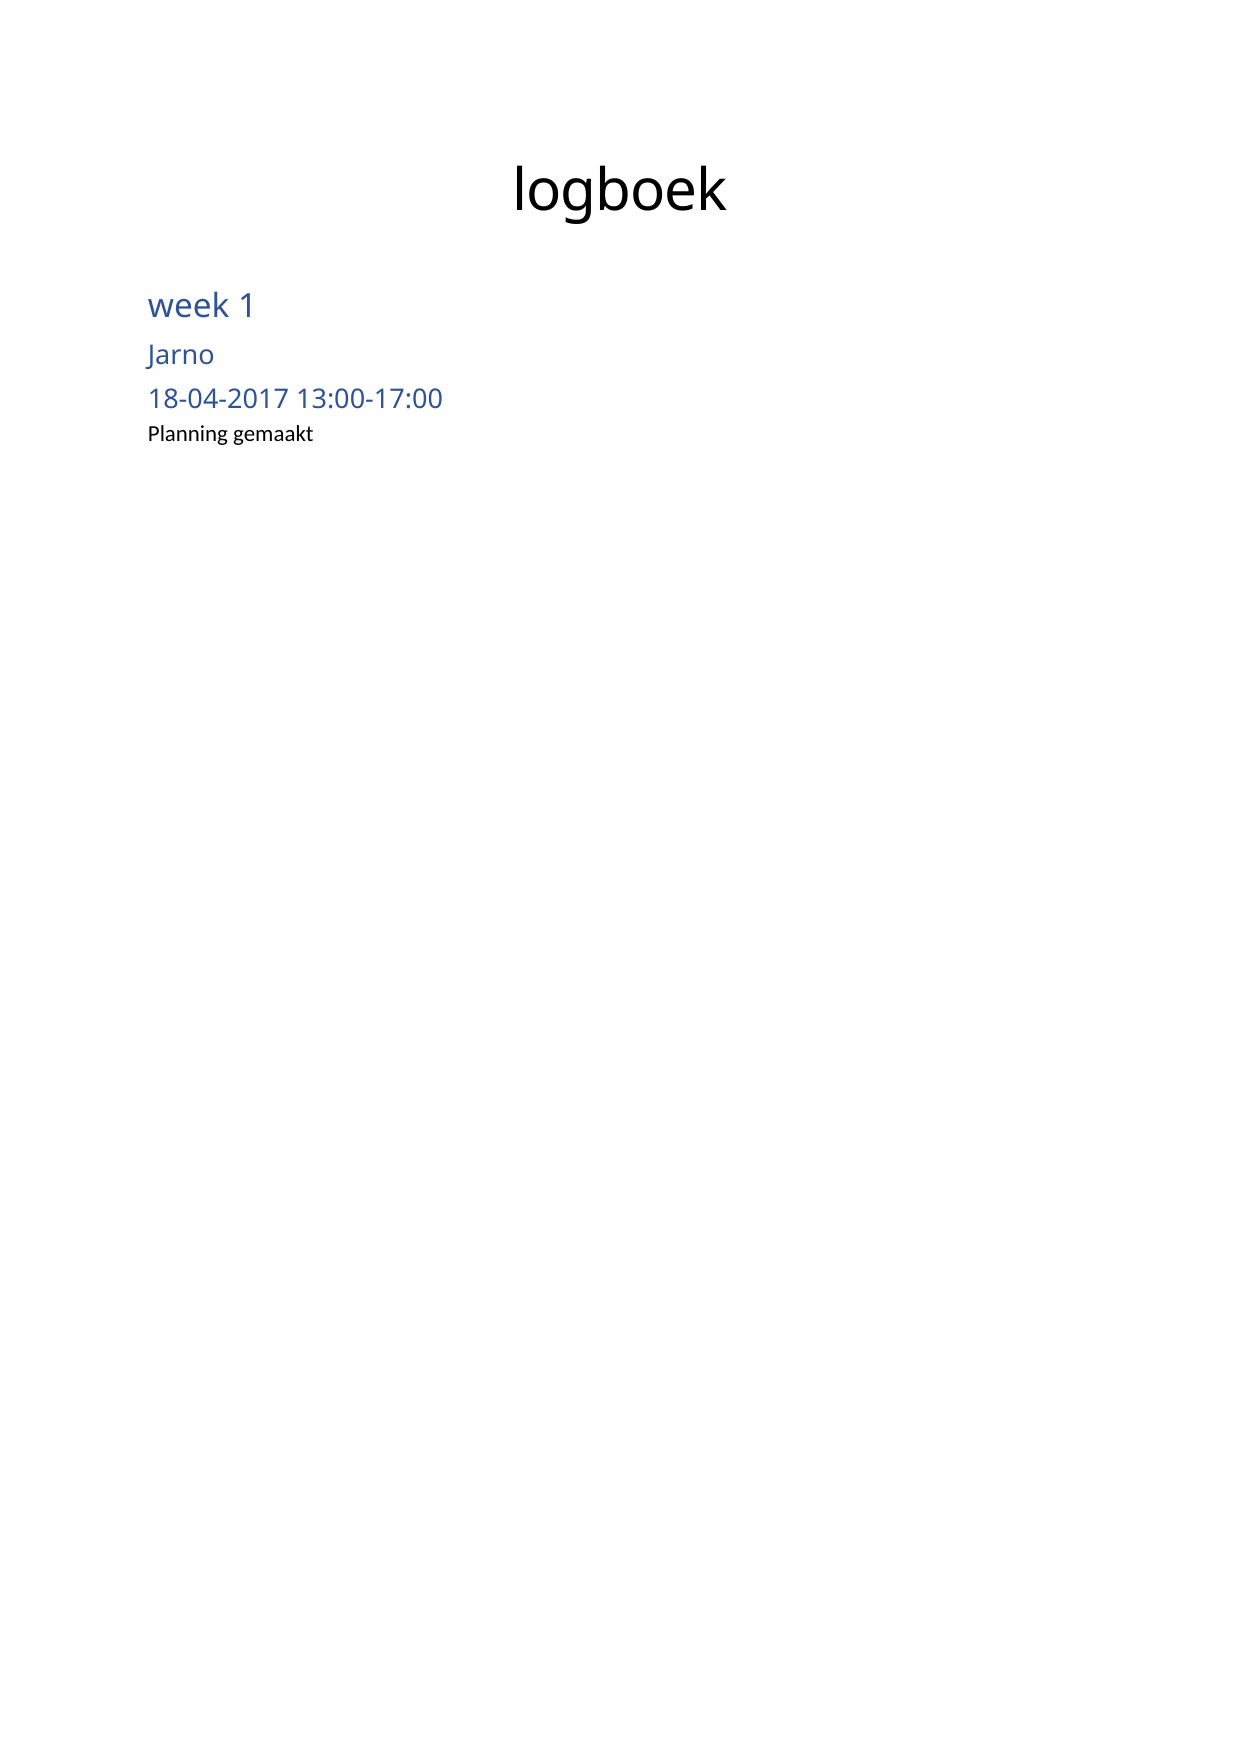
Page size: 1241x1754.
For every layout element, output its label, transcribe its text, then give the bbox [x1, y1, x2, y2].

subtitle week 1 [148, 282, 1093, 328]
title logboek [148, 148, 1093, 227]
subtitle Jarno [148, 335, 1093, 372]
text Planning gemaakt [148, 419, 1093, 447]
subtitle 18-04-2017 13:00-17:00 [148, 379, 1093, 416]
